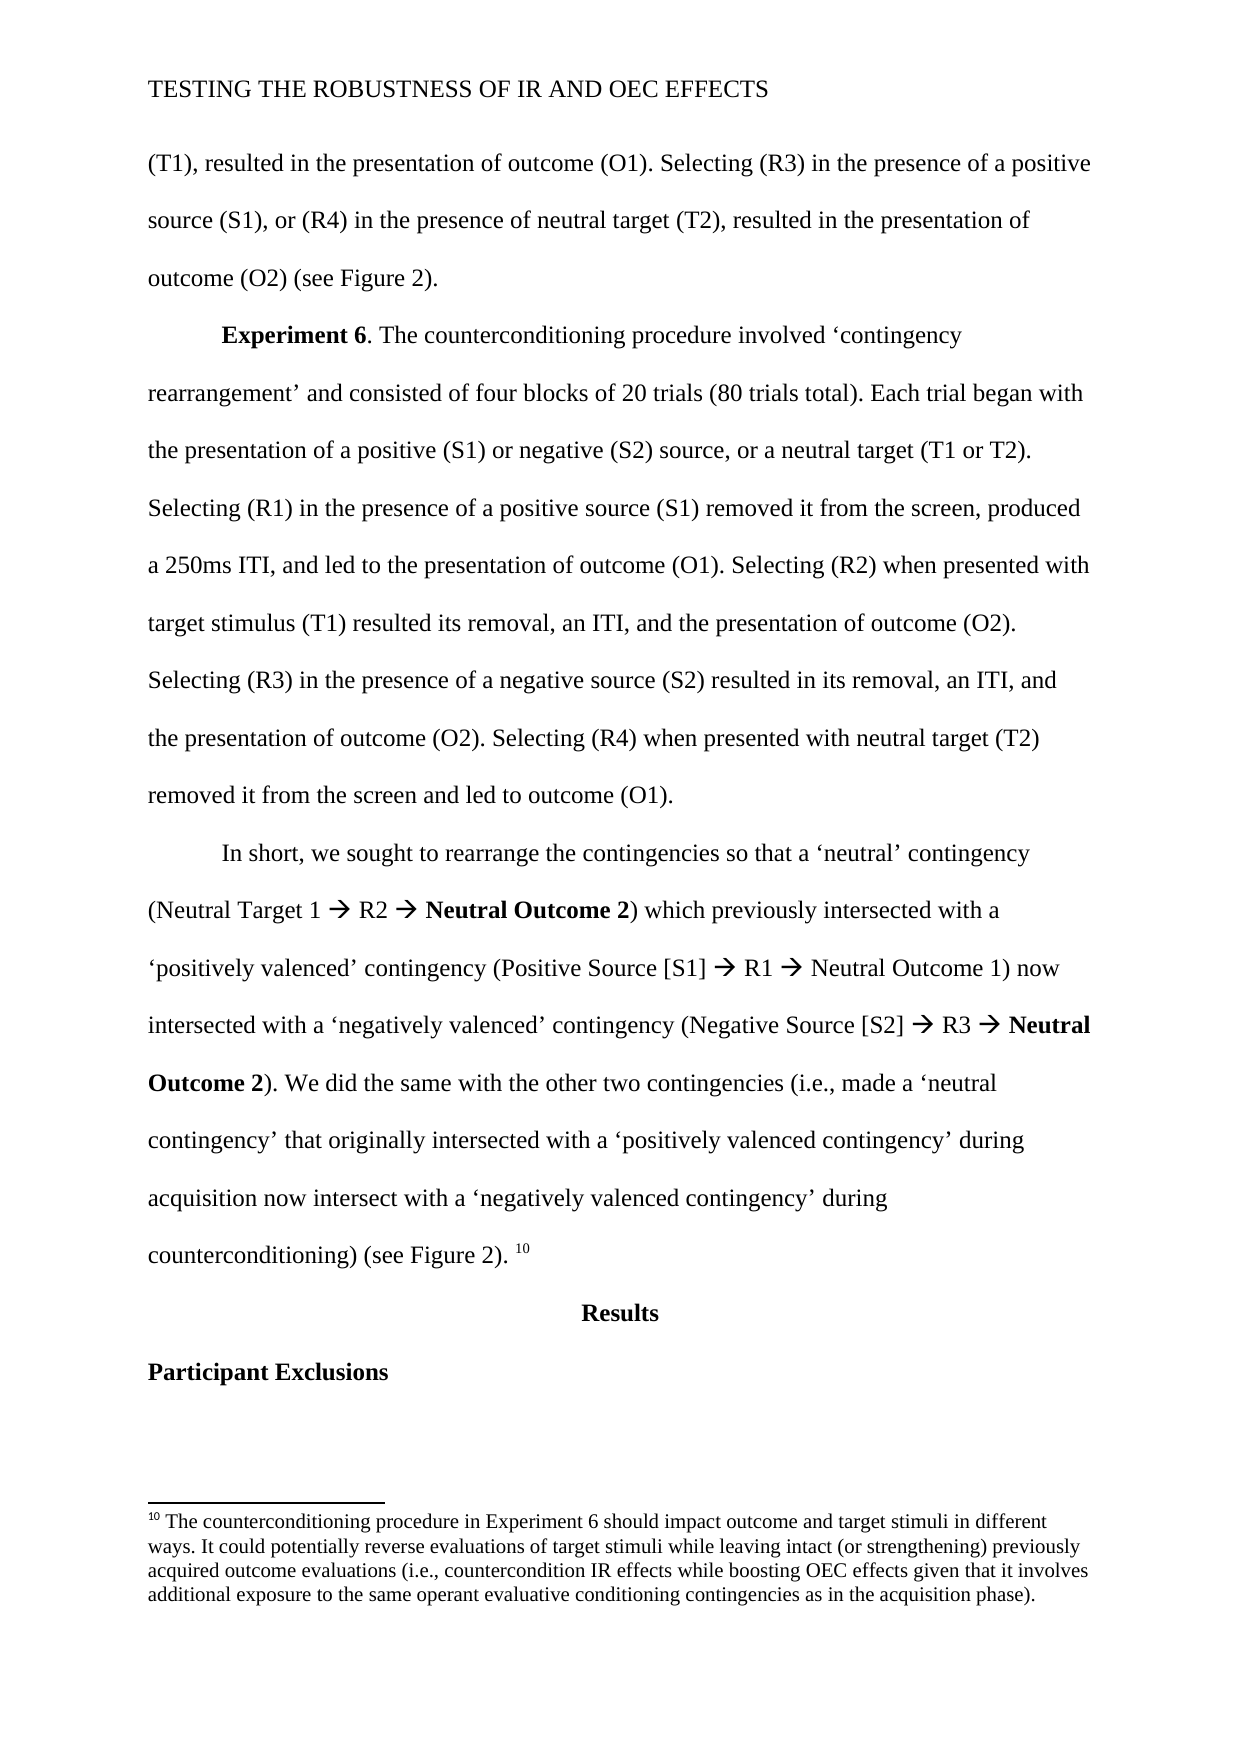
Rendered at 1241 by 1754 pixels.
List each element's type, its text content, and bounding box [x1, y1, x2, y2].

text Results [148, 1298, 1093, 1326]
text Participant Exclusions [148, 1357, 1093, 1386]
text Experiment 6. The counterconditioning procedure involved ‘contingency rearrangement’ and consisted of four blocks of 20 trials (80 trials total). Each trial began with the presentation of a positive (S1) or negative (S2) source, or a neutral target (T1 or T2). Selecting (R1) in the presence of a positive source (S1) removed it from the screen, produced a 250ms ITI, and led to the presentation of outcome (O1). Selecting (R2) when presented with target stimulus (T1) resulted its removal, an ITI, and the presentation of outcome (O2). Selecting (R3) in the presence of a negative source (S2) resulted in its removal, an ITI, and the presentation of outcome (O2). Selecting (R4) when presented with neutral target (T2) removed it from the screen and led to outcome (O1). [148, 320, 1093, 809]
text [148, 148, 1093, 291]
text In short, we sought to rearrange the contingencies so that a ‘neutral’ contingency (Neutral Target 1 R2 Neutral Outcome 2) which previously intersected with a ‘positively valenced’ contingency (Positive Source [S1] R1 Neutral Outcome 1) now intersected with a ‘negatively valenced’ contingency (Negative Source [S2] R3 Neutral Outcome 2). We did the same with the other two contingencies (i.e., made a ‘neutral contingency’ that originally intersected with a ‘positively valenced contingency’ during acquisition now intersect with a ‘negatively valenced contingency’ during counterconditioning) (see Figure 2). [148, 838, 1093, 1269]
